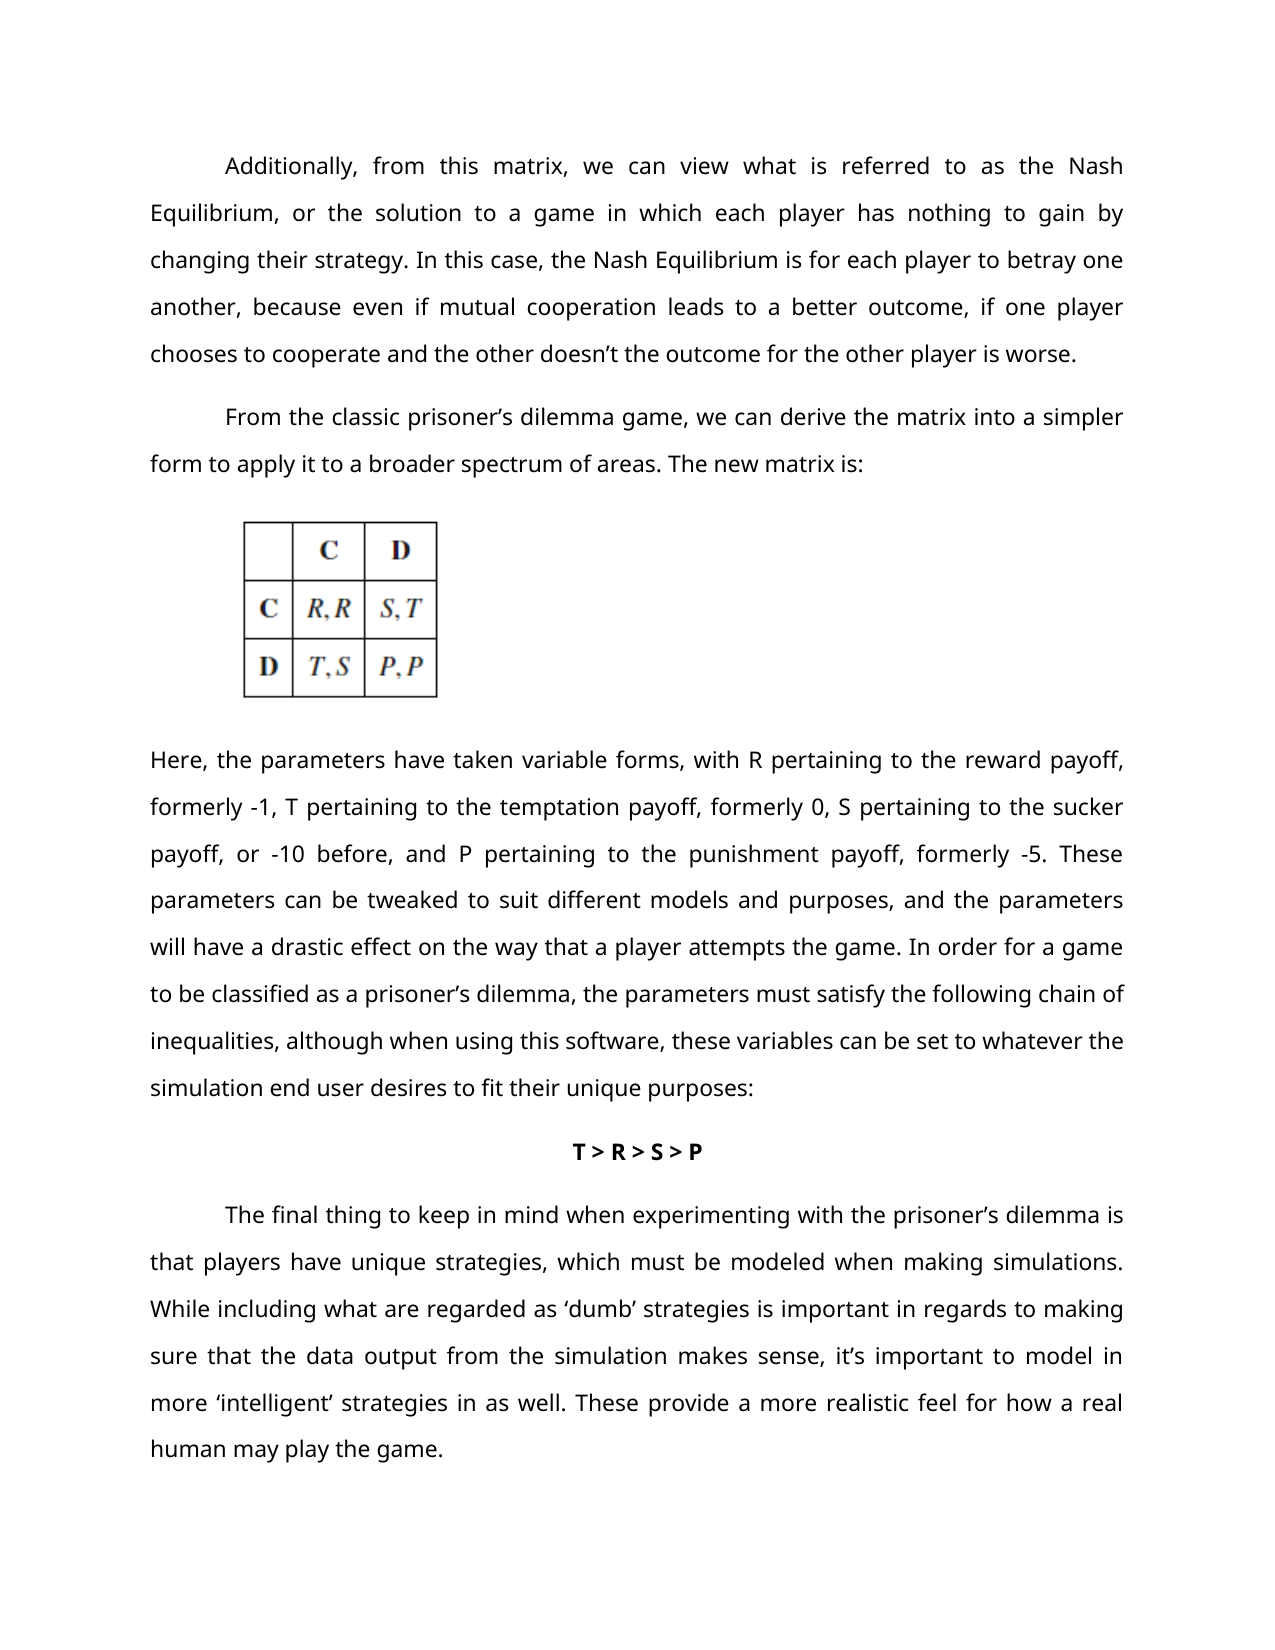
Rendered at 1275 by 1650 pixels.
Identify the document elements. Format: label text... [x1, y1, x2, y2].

text Here, the parameters have taken variable forms, with R pertaining to the reward payoff, formerly -1, T pertaining to the temptation payoff, formerly 0, S pertaining to the sucker payoff, or -10 before, and P pertaining to the punishment payoff, formerly -5. These parameters can be tweaked to suit different models and purposes, and the parameters will have a drastic effect on the way that a player attempts the game. In order for a game to be classified as a prisoner’s dilemma, the parameters must satisfy the following chain of inequalities, although when using this software, these variables can be set to whatever the simulation end user desires to fit their unique purposes: [150, 744, 1125, 1103]
text From the classic prisoner’s dilemma game, we can derive the matrix into a simpler form to apply it to a broader spectrum of areas. The new matrix is: [150, 401, 1125, 479]
text T > R > S > P [150, 1135, 1125, 1167]
text The final thing to keep in mind when experimenting with the prisoner’s dilemma is that players have unique strategies, which must be modeled when making simulations. While including what are regarded as ‘dumb’ strategies is important in regards to making sure that the data output from the simulation makes sense, it’s important to model in more ‘intelligent’ strategies in as well. These provide a more realistic feel for how a real human may play the game. [150, 1199, 1125, 1464]
text Additionally, from this matrix, we can view what is referred to as the Nash Equilibrium, or the solution to a game in which each player has nothing to gain by changing their strategy. In this case, the Nash Equilibrium is for each player to betray one another, because even if mutual cooperation leads to a better outcome, if one player chooses to cooperate and the other doesn’t the outcome for the other player is worse. [150, 150, 1125, 369]
picture [225, 511, 458, 712]
